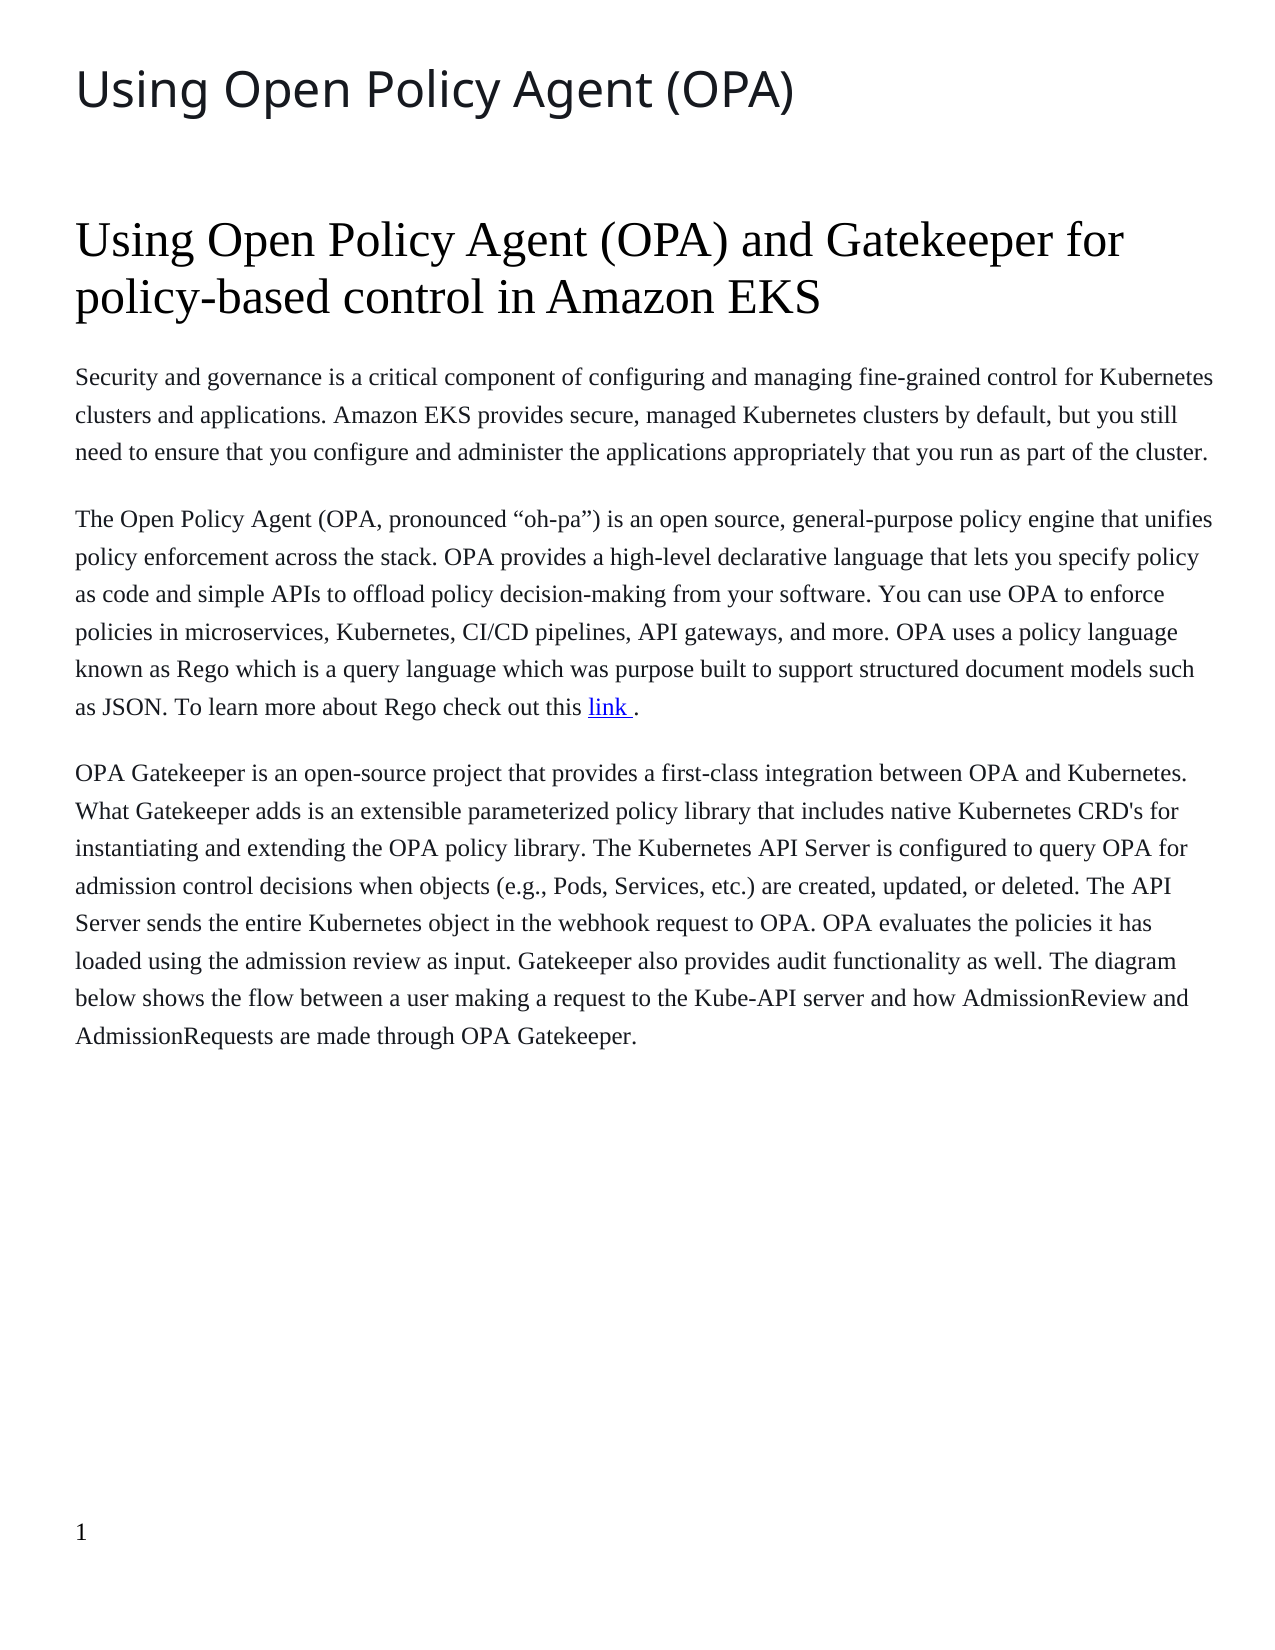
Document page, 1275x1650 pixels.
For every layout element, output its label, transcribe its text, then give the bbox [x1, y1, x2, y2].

text Security and governance is a critical component of configuring and managing fine-grained control for Kubernetes clusters and applications. Amazon EKS provides secure, managed Kubernetes clusters by default, but you still need to ensure that you configure and administer the applications appropriately that you run as part of the cluster. [75, 354, 1219, 466]
text Using Open Policy Agent (OPA) and Gatekeeper for policy-based control in Amazon EKS [75, 209, 1219, 324]
text OPA Gatekeeper is an open-source project that provides a first-class integration between OPA and Kubernetes. What Gatekeeper adds is an extensible parameterized policy library that includes native Kubernetes CRD's for instantiating and extending the OPA policy library. The Kubernetes API Server is configured to query OPA for admission control decisions when objects (e.g., Pods, Services, etc.) are created, updated, or deleted. The API Server sends the entire Kubernetes object in the webhook request to OPA. OPA evaluates the policies it has loaded using the admission review as input. Gatekeeper also provides audit functionality as well. The diagram below shows the flow between a user making a request to the Kube-API server and how AdmissionReview and AdmissionRequests are made through OPA Gatekeeper. [75, 749, 1219, 1049]
text The Open Policy Agent (OPA, pronounced “oh-pa”) is an open source, general-purpose policy engine that unifies policy enforcement across the stack. OPA provides a high-level declarative language that lets you specify policy as code and simple APIs to offload policy decision-making from your software. You can use OPA to enforce policies in microservices, Kubernetes, CI/CD pipelines, API gateways, and more. OPA uses a policy language known as Rego which is a query language which was purpose built to support structured document models such as JSON. To learn more about Rego check out this link . [75, 495, 1219, 720]
text Using Open Policy Agent (OPA) [75, 54, 1219, 122]
